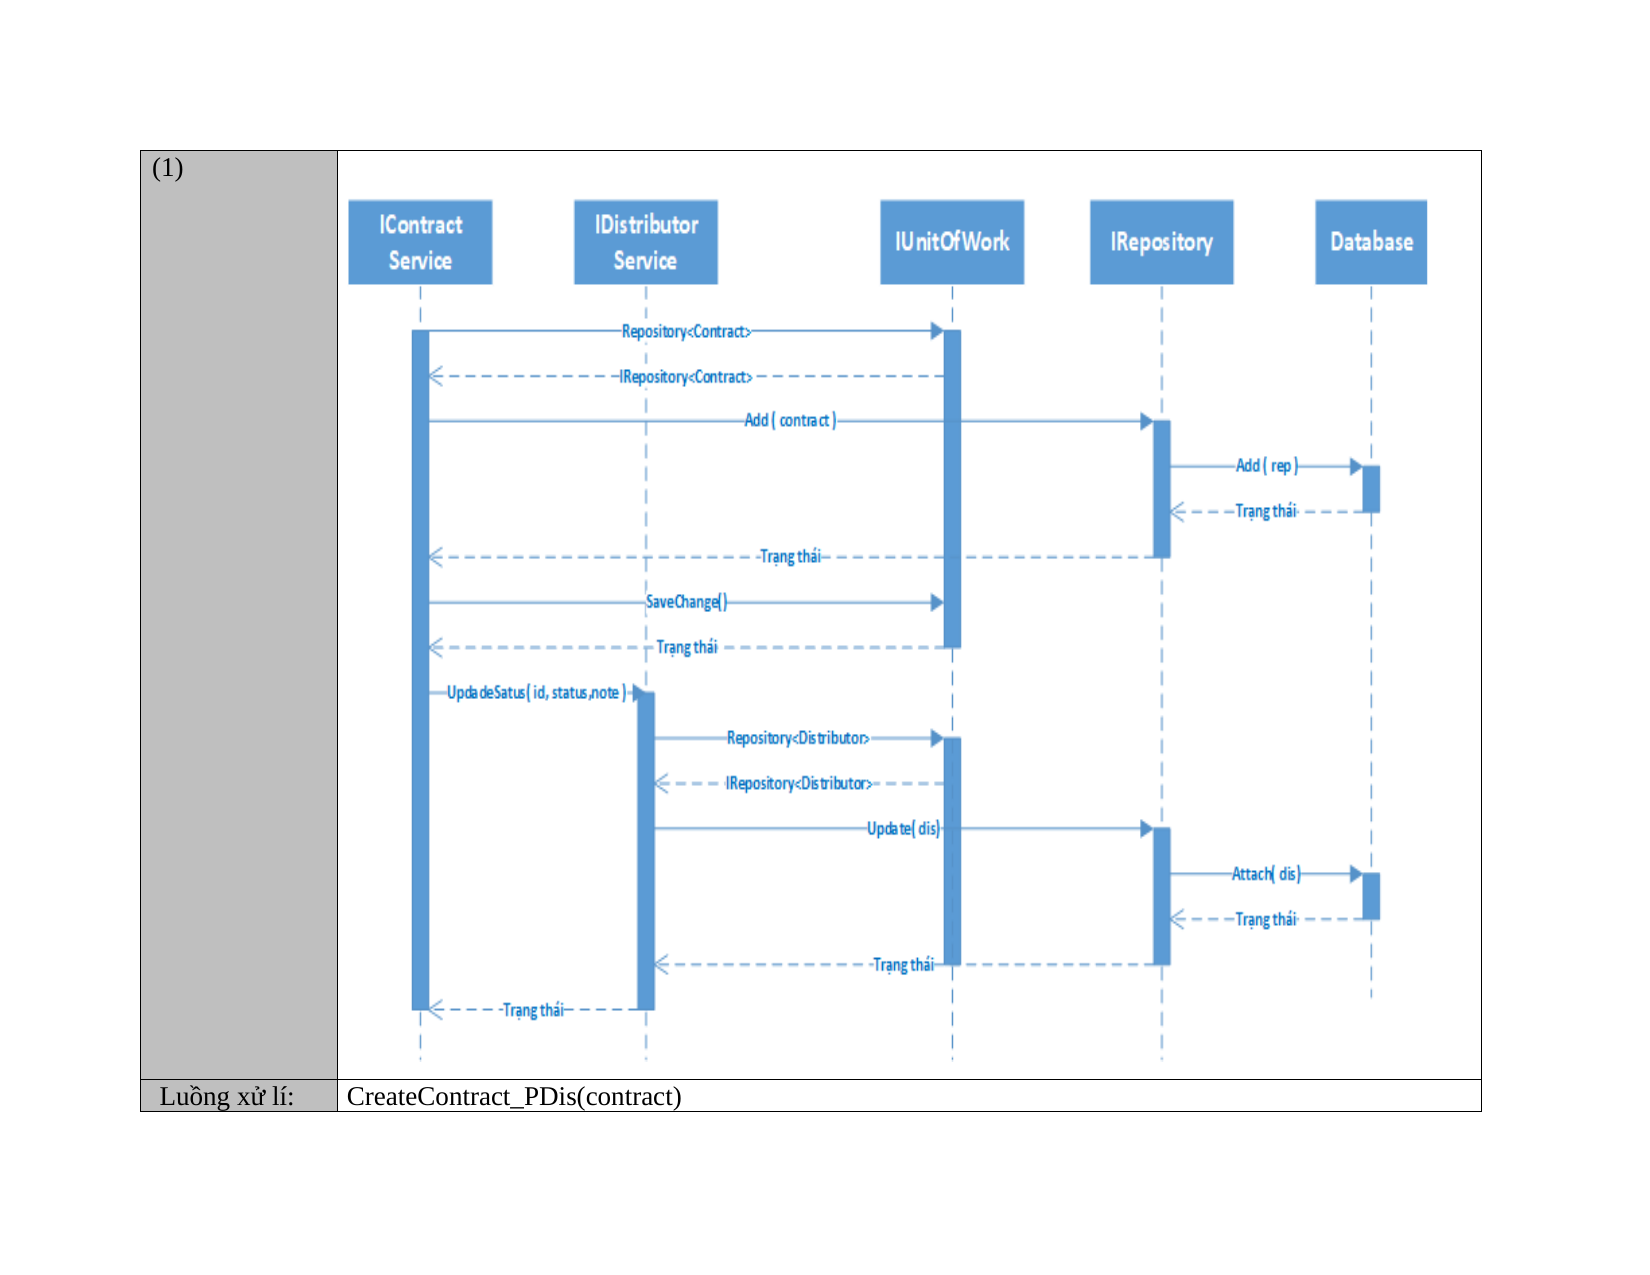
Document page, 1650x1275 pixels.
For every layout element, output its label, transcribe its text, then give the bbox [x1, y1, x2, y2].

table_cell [338, 1080, 1481, 1111]
table_cell Luồng xử lí: (2) [141, 1080, 337, 1111]
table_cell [338, 151, 1481, 1079]
table_cell Luồng xử lí: (1) [141, 151, 337, 1079]
picture [346, 196, 1429, 1062]
